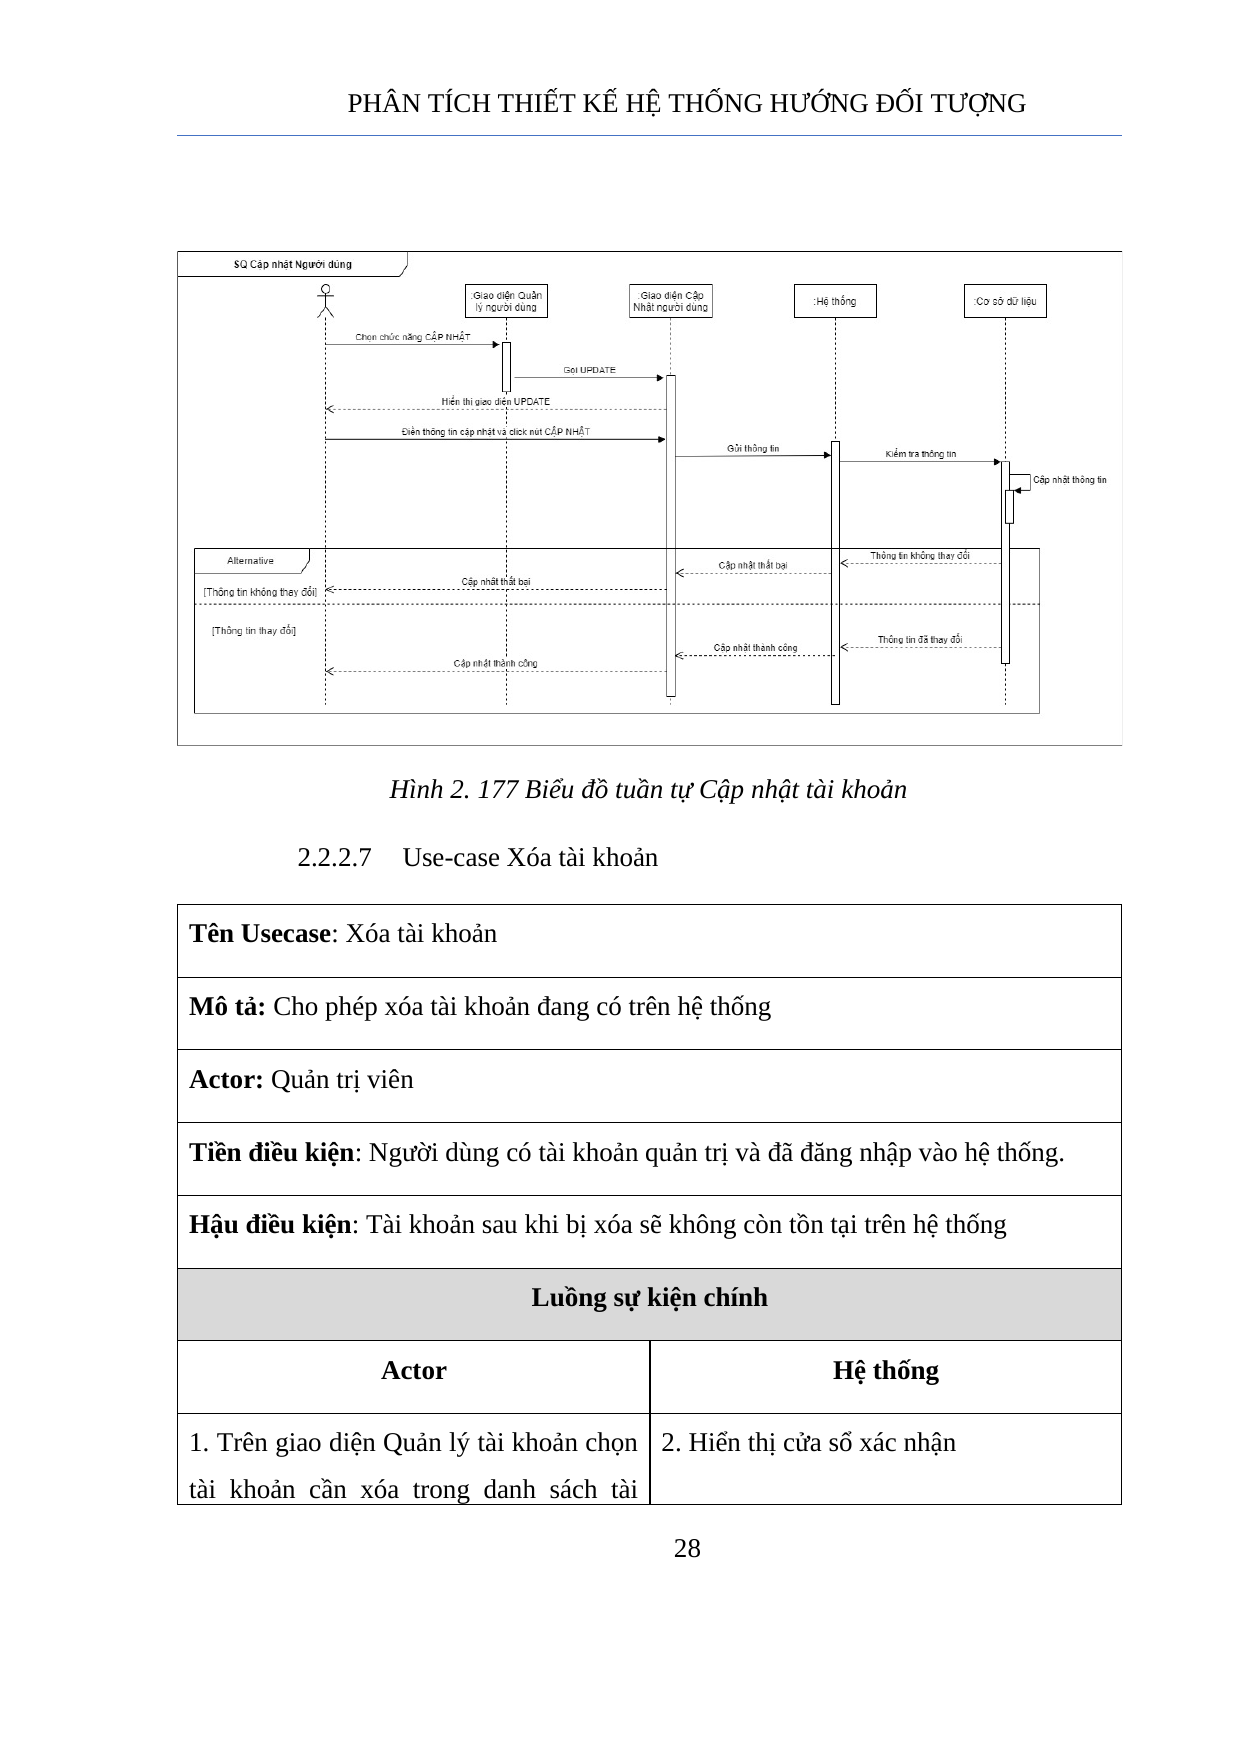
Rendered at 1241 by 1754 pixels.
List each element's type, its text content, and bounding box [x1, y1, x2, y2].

table_cell Hệ thống [651, 1341, 1121, 1413]
table_header Tên Usecase: Xóa tài khoản [178, 905, 1121, 977]
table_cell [178, 1414, 649, 1504]
table_cell Mô tả: Cho phép xóa tài khoản đang có trên hệ thống [178, 978, 1121, 1049]
table_cell Luồng sự kiện chính [178, 1269, 1121, 1340]
table_cell Tiền điều kiện: Người dùng có tài khoản quản trị và đã đăng nhập vào hệ thống. [178, 1123, 1121, 1195]
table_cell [651, 1414, 1121, 1504]
table_cell Hậu điều kiện: Tài khoản sau khi bị xóa sẽ không còn tồn tại trên hệ thống [178, 1196, 1121, 1267]
picture [177, 251, 1123, 746]
table_cell Actor [178, 1341, 649, 1413]
table_cell Actor: Quản trị viên [178, 1050, 1121, 1122]
list Use-case Xóa tài khoản [297, 841, 1122, 872]
